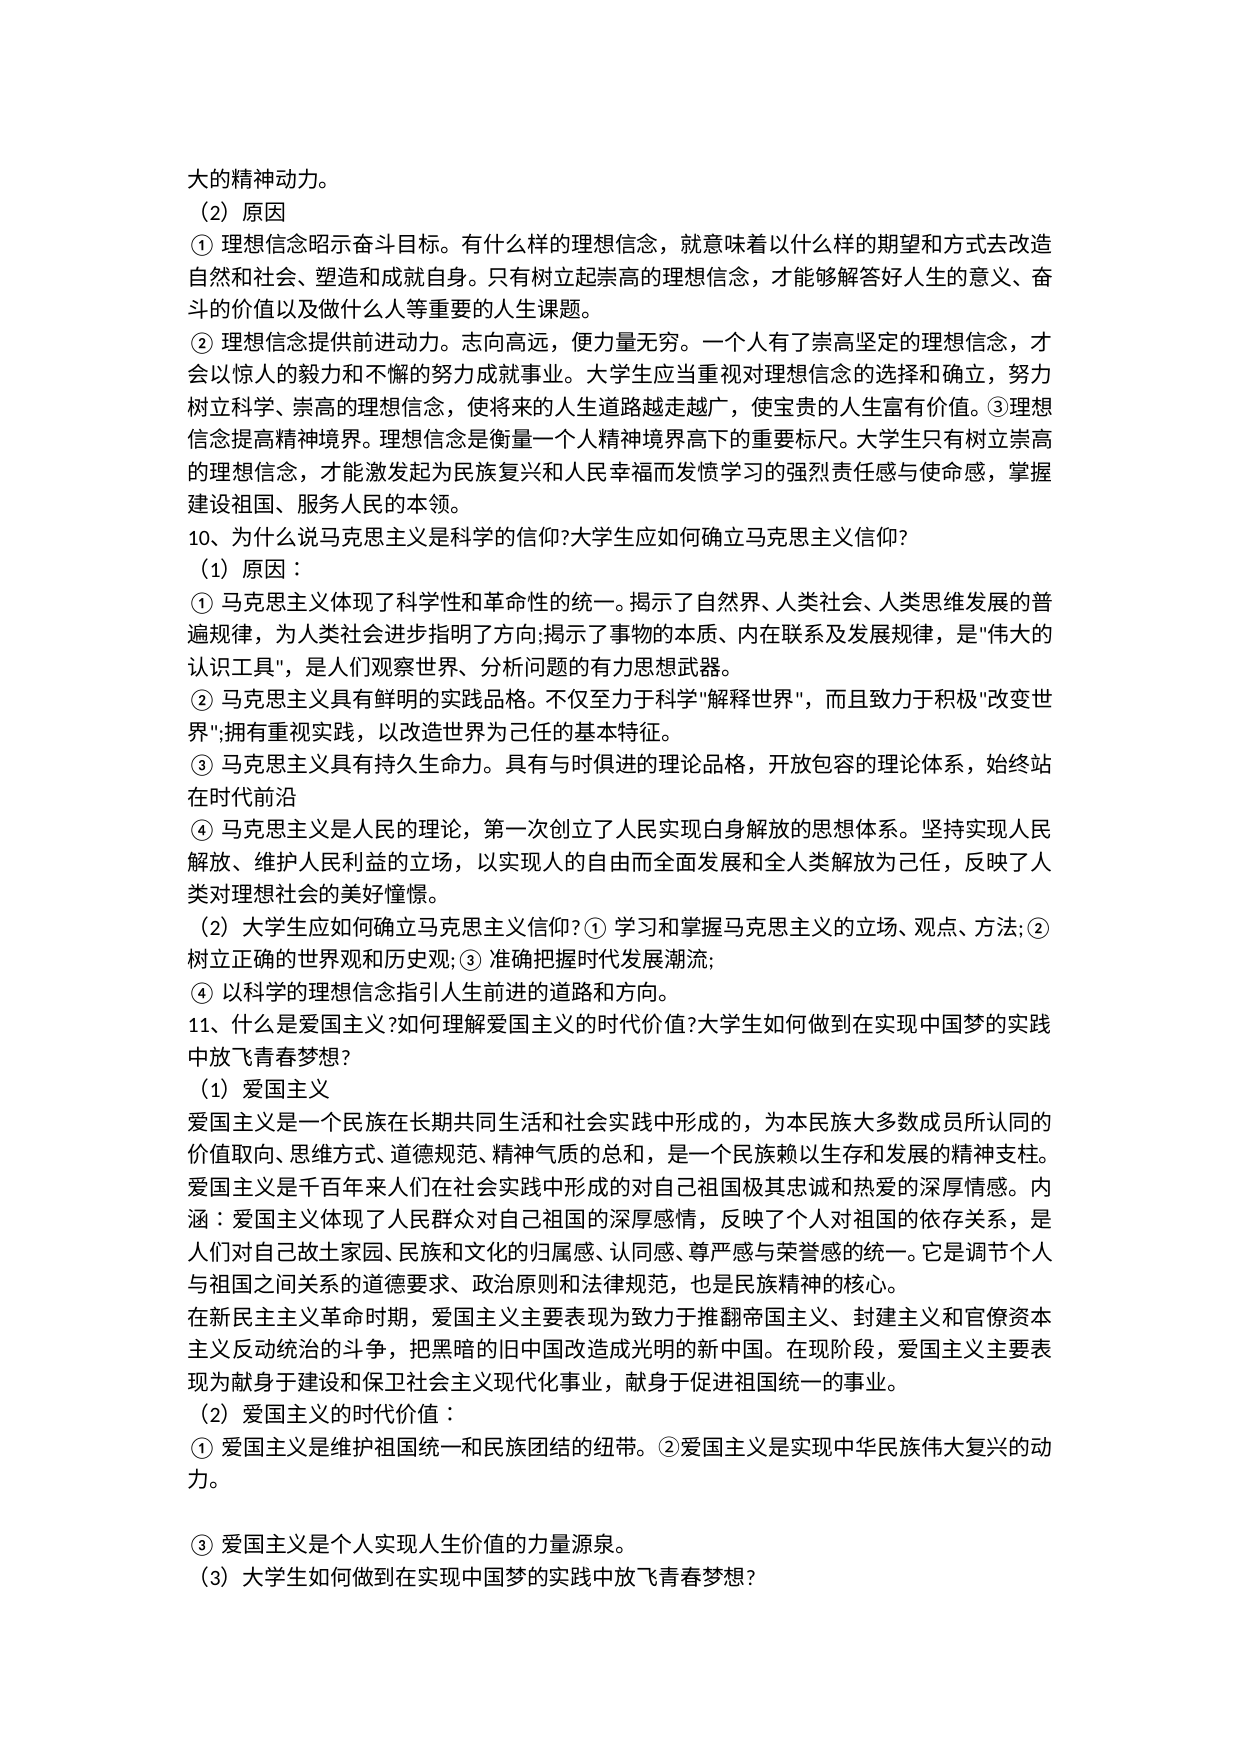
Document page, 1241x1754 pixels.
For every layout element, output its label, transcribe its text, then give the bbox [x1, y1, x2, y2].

text 态。它是认知、情感和意志的有机统一体，为矢志不渝、百折不挠地追求理想目标提供了强 [187, 162, 1053, 227]
list 为什么说马克思主义是科学的信仰?大学生应如何确立马克思主义信仰? [187, 584, 1053, 617]
text （2）大学生应如何确立马克思主义信仰?①学习和掌握马克思主义的立场、观点、方法;②树立正确的世界观和历史观;③准确把握时代发展潮流; [187, 974, 1053, 1039]
text ①马克思主义体现了科学性和革命性的统一。揭示了自然界、人类社会、人类思维发展的普遍规律，为人类社会进步指明了方向;揭示了事物的本质、内在联系及发展规律，是"伟大的认识工具"，是人们观察世界、分析问题的有力思想武器。 [187, 649, 1053, 747]
text （2）原因 [187, 259, 1053, 292]
list （1）爱国主义 [187, 1137, 1053, 1169]
list （1）原因∶ [187, 617, 1053, 649]
text ②理想信念提供前进动力。志向高远，便力量无穷。一个人有了崇高坚定的理想信念，才会以惊人的毅力和不懈的努力成就事业。大学生应当重视对理想信念的选择和确立，努力树立科学、崇高的理想信念，使将来的人生道路越走越广，使宝贵的人生富有价值。③理想信念提高精神境界。理想信念是衡量一个人精神境界高下的重要标尺。大学生只有树立崇高的理想信念，才能激发起为民族复兴和人民幸福而发愤学习的强烈责任感与使命感，掌握建设祖国、服务人民的本领。 [187, 389, 1053, 584]
text ④以科学的理想信念指引人生前进的道路和方向。 [187, 1039, 1053, 1072]
text ②马克思主义具有鲜明的实践品格。不仅至力于科学"解释世界"，而且致力于积极"改变世界";拥有重视实践，以改造世界为己任的基本特征。 [187, 747, 1053, 812]
text 在新民主主义革命时期，爱国主义主要表现为致力于推翻帝国主义、封建主义和官僚资本主义反动统治的斗争，把黑暗的旧中国改造成光明的新中国。在现阶段，爱国主义主要表现为献身于建设和保卫社会主义现代化事业，献身于促进祖国统一的事业。 [187, 1364, 1053, 1462]
text （2）爱国主义的时代价值∶ [187, 1462, 1053, 1494]
text ①理想信念昭示奋斗目标。有什么样的理想信念，就意味着以什么样的期望和方式去改造自然和社会、塑造和成就自身。只有树立起崇高的理想信念，才能够解答好人生的意义、奋斗的价值以及做什么人等重要的人生课题。 [187, 292, 1053, 389]
text 大的精神动力。 [187, 227, 1053, 259]
text ①爱国主义是维护祖国统一和民族团结的纽带。②爱国主义是实现中华民族伟大复兴的动力。 [187, 1494, 1053, 1559]
text ④马克思主义是人民的理论，第一次创立了人民实现白身解放的思想体系。坚持实现人民解放、维护人民利益的立场，以实现人的自由而全面发展和全人类解放为己任，反映了人类对理想社会的美好憧憬。 [187, 877, 1053, 974]
list 什么是爱国主义?如何理解爱国主义的时代价值?大学生如何做到在实现中国梦的实践中放飞青春梦想? [187, 1072, 1053, 1137]
text ③马克思主义具有持久生命力。具有与时俱进的理论品格，开放包容的理论体系，始终站在时代前沿 [187, 812, 1053, 877]
text 爱国主义是一个民族在长期共同生活和社会实践中形成的，为本民族大多数成员所认同的价值取向、思维方式、道德规范、精神气质的总和，是一个民族赖以生存和发展的精神支柱。爱国主义是千百年来人们在社会实践中形成的对自己祖国极其忠诚和热爱的深厚情感。内涵∶爱国主义体现了人民群众对自己祖国的深厚感情，反映了个人对祖国的依存关系，是人们对自己故土家园、民族和文化的归属感、认同感、尊严感与荣誉感的统一。它是调节个人与祖国之间关系的道德要求、政治原则和法律规范，也是民族精神的核心。 [187, 1169, 1053, 1364]
